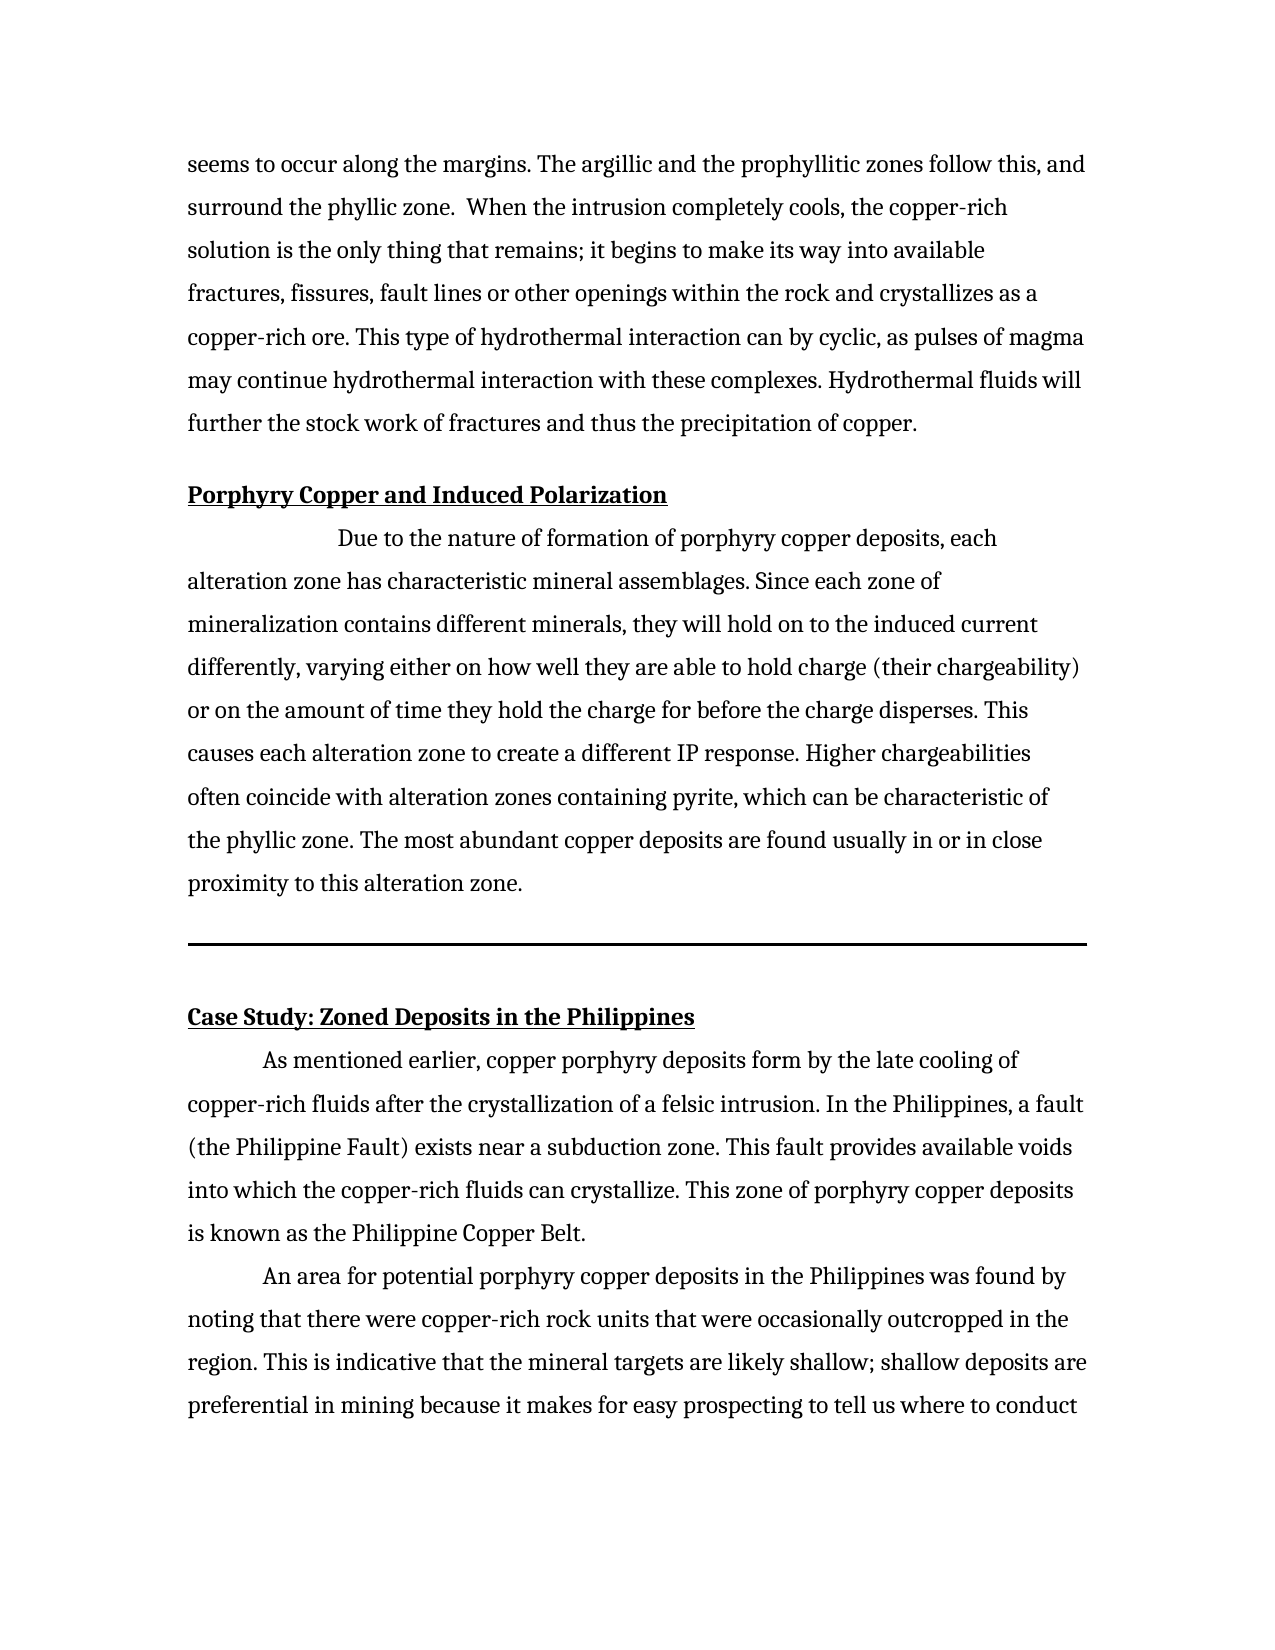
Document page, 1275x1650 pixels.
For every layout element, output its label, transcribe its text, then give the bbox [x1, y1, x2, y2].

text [187, 150, 1087, 437]
text Porphyry Copper and Induced Polarization [187, 481, 1087, 509]
text As mentioned earlier, copper porphyry deposits form by the late cooling of copper-rich fluids after the crystallization of a felsic intrusion. In the Philippines, a fault (the Philippine Fault) exists near a subduction zone. This fault provides available voids into which the copper-rich fluids can crystallize. This zone of porphyry copper deposits is known as the Philippine Copper Belt. [187, 1046, 1087, 1248]
text Case Study: Zoned Deposits in the Philippines [187, 1003, 1087, 1032]
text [187, 1262, 1087, 1420]
text Due to the nature of formation of porphyry copper deposits, each alteration zone has characteristic mineral assemblages. Since each zone of mineralization contains different minerals, they will hold on to the induced current differently, varying either on how well they are able to hold charge (their chargeability) or on the amount of time they hold the charge for before the charge disperses. This causes each alteration zone to create a different IP response. Higher chargeabilities often coincide with alteration zones containing pyrite, which can be characteristic of the phyllic zone. The most abundant copper deposits are found usually in or in close proximity to this alteration zone. [187, 524, 1087, 897]
